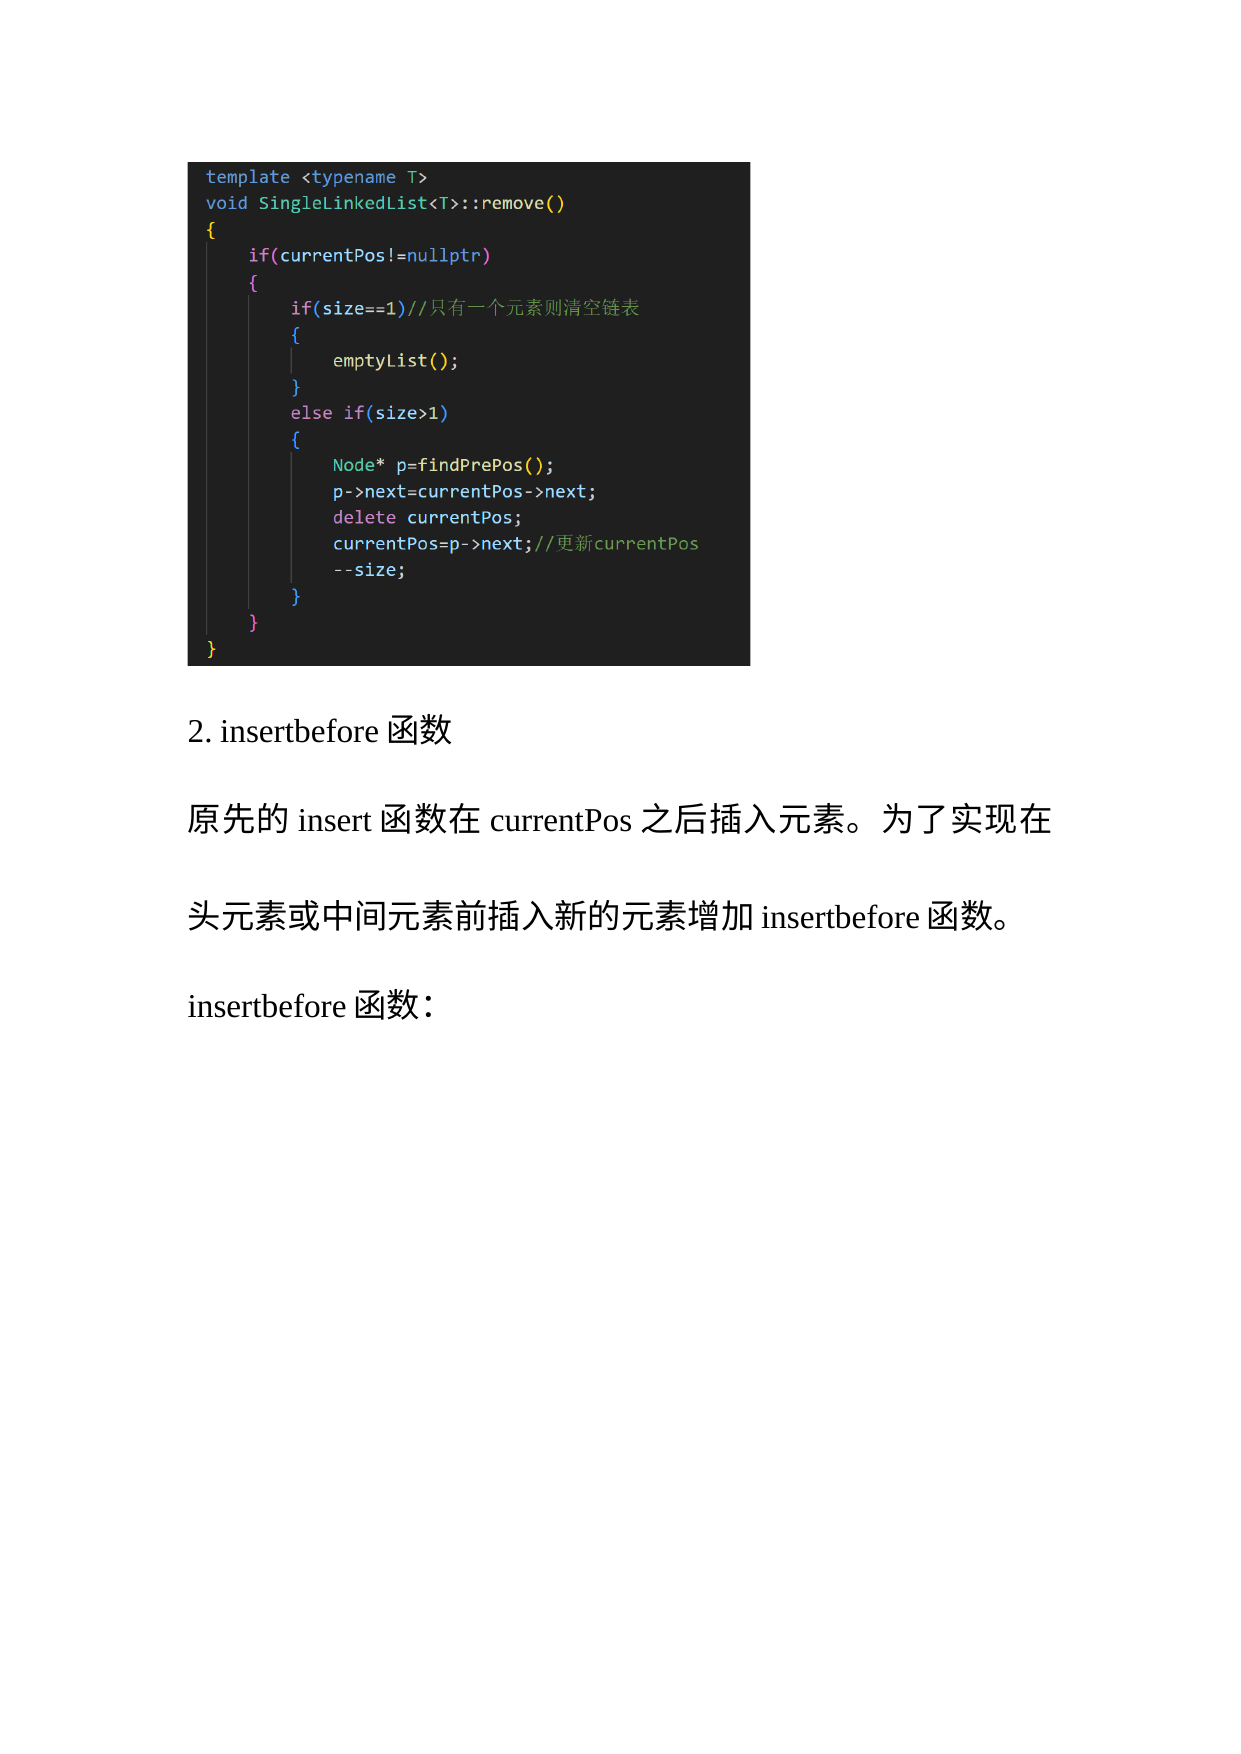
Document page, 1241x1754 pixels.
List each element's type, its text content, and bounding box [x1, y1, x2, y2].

list 原先的insert函数在currentPos之后插入元素。为了实现在头元素或中间元素前插入新的元素增加insertbefore函数。 [187, 784, 1053, 947]
list insertbefore函数 [187, 695, 1053, 760]
list insertbefore函数： [187, 971, 1053, 1036]
picture [187, 162, 751, 666]
